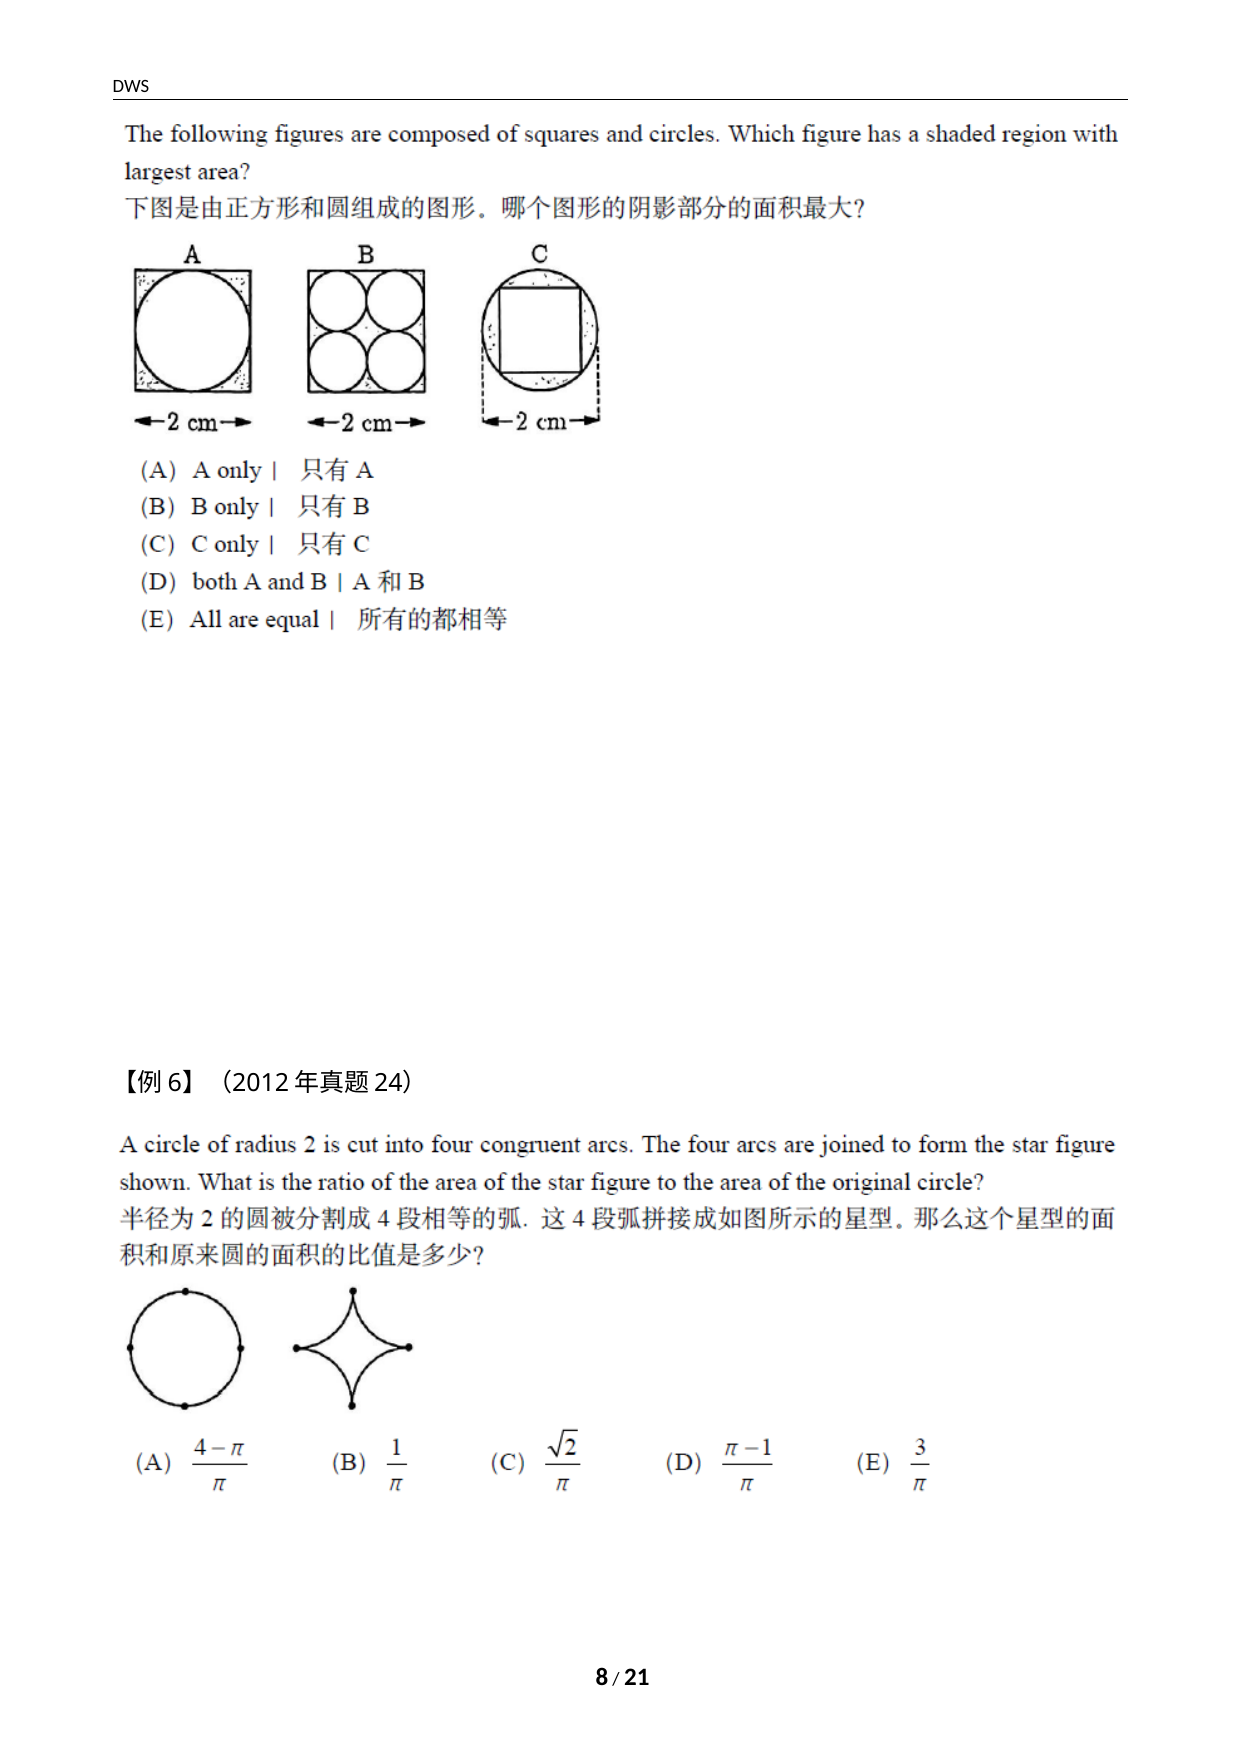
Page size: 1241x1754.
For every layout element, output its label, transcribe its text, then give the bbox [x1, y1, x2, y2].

picture [112, 1131, 1128, 1504]
text 【例6】（2012年真题24） [112, 1048, 1128, 1113]
picture [112, 118, 1128, 636]
